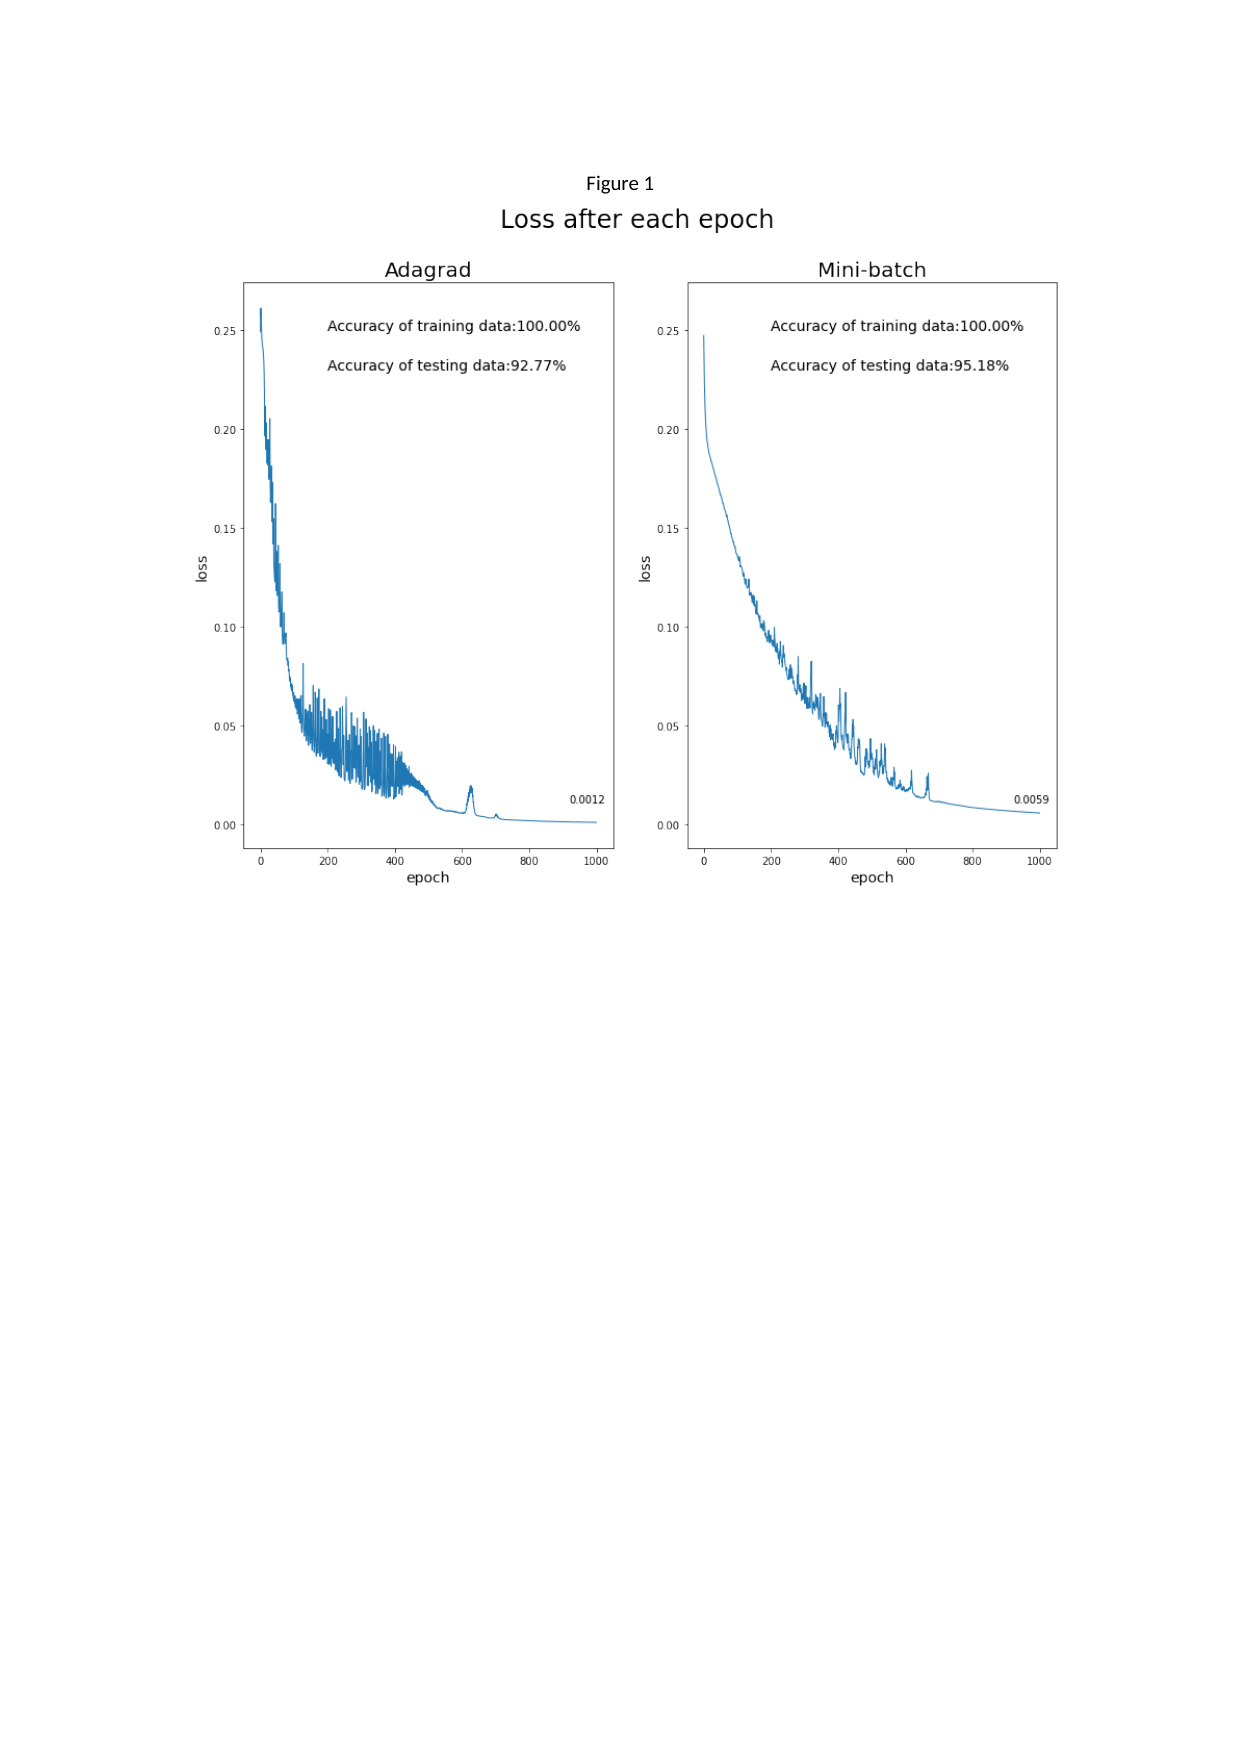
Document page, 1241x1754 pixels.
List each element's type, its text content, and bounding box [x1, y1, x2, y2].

picture [187, 202, 1063, 892]
text Figure 1 [187, 164, 1053, 202]
